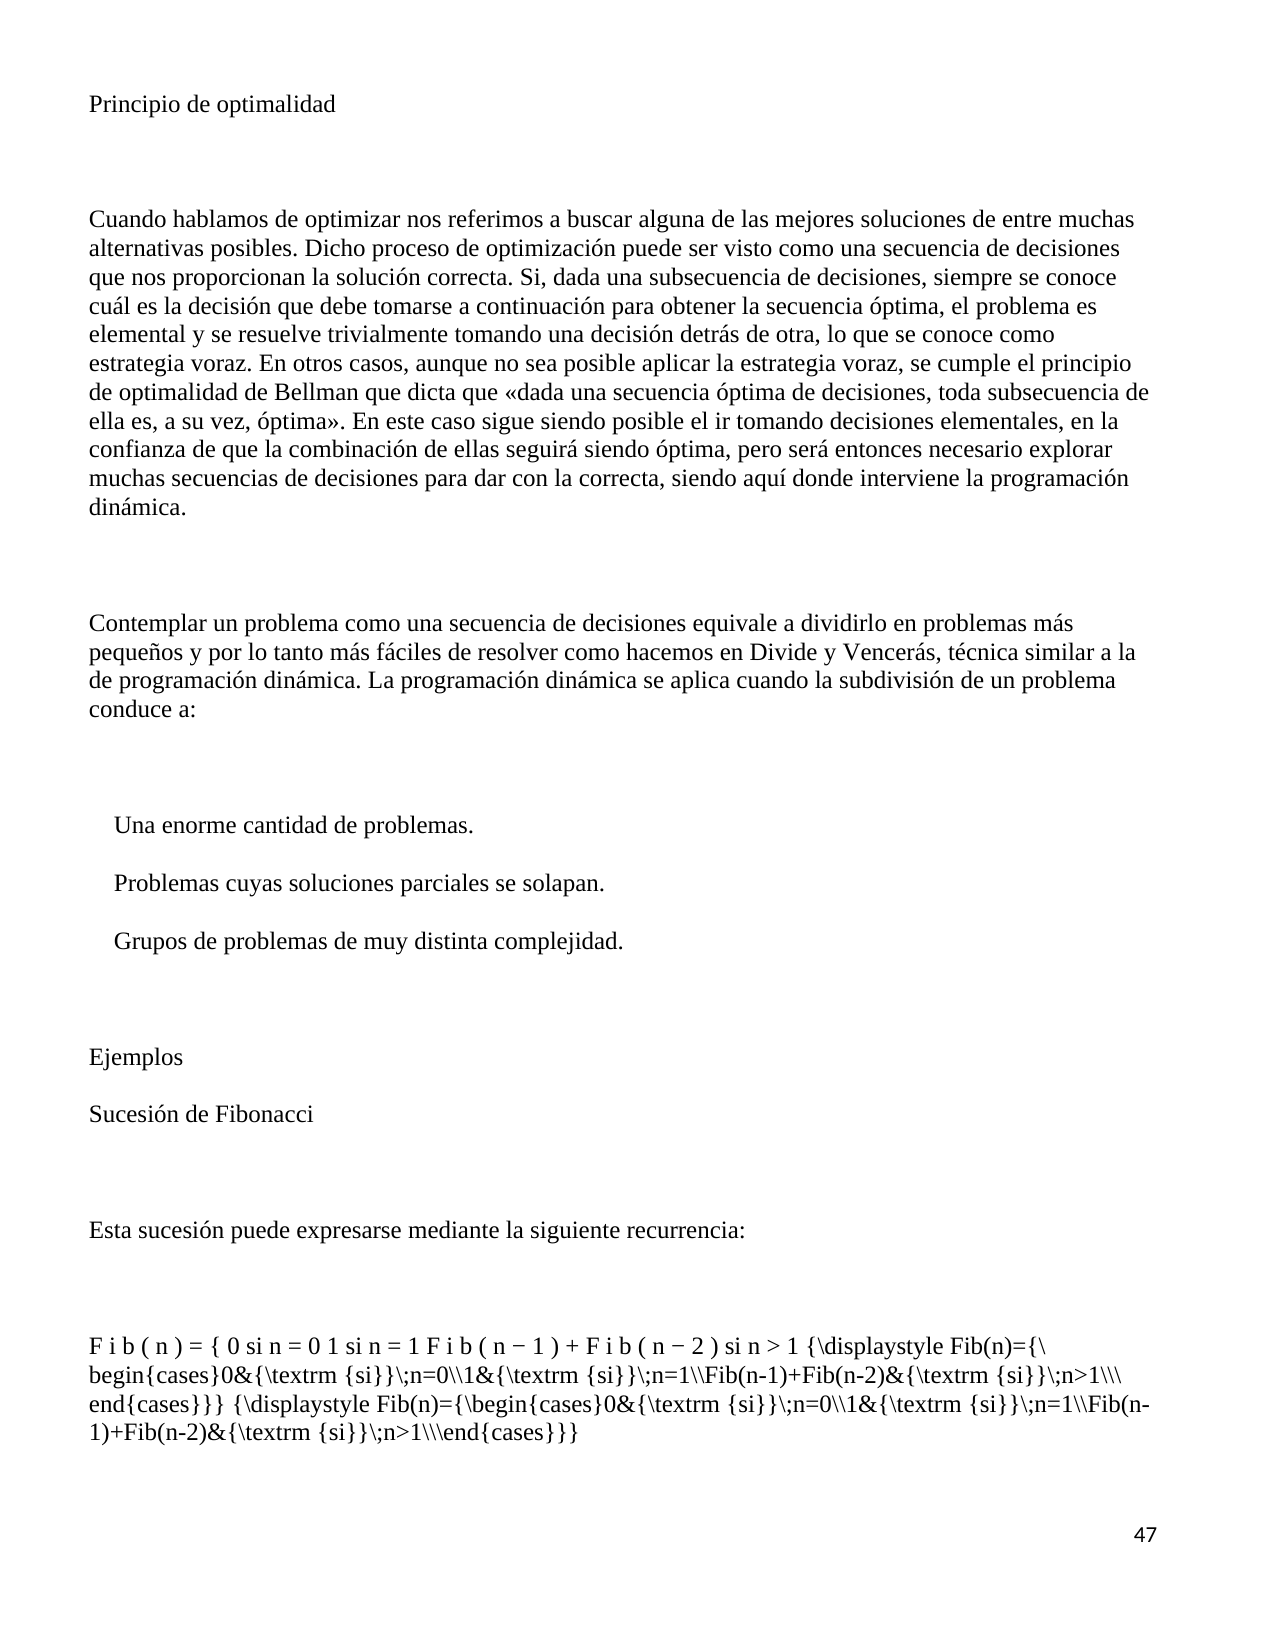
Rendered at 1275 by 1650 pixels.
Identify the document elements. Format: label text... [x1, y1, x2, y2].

text Sucesión de Fibonacci [89, 1099, 1157, 1128]
text Cuando hablamos de optimizar nos referimos a buscar alguna de las mejores soluciones de entre muchas alternativas posibles. Dicho proceso de optimización puede ser visto como una secuencia de decisiones que nos proporcionan la solución correcta. Si, dada una subsecuencia de decisiones, siempre se conoce cuál es la decisión que debe tomarse a continuación para obtener la secuencia óptima, el problema es elemental y se resuelve trivialmente tomando una decisión detrás de otra, lo que se conoce como estrategia voraz. En otros casos, aunque no sea posible aplicar la estrategia voraz, se cumple el principio de optimalidad de Bellman que dicta que «dada una secuencia óptima de decisiones, toda subsecuencia de ella es, a su vez, óptima». En este caso sigue siendo posible el ir tomando decisiones elementales, en la confianza de que la combinación de ellas seguirá siendo óptima, pero será entonces necesario explorar muchas secuencias de decisiones para dar con la correcta, siendo aquí donde interviene la programación dinámica. [89, 204, 1157, 521]
text Grupos de problemas de muy distinta complejidad. [89, 926, 1157, 954]
text Contemplar un problema como una secuencia de decisiones equivale a dividirlo en problemas más pequeños y por lo tanto más fáciles de resolver como hacemos en Divide y Vencerás, técnica similar a la de programación dinámica. La programación dinámica se aplica cuando la subdivisión de un problema conduce a: [89, 608, 1157, 723]
text Ejemplos [89, 1042, 1157, 1070]
text Esta sucesión puede expresarse mediante la siguiente recurrencia: [89, 1215, 1157, 1244]
text Problemas cuyas soluciones parciales se solapan. [89, 868, 1157, 897]
text F i b ( n ) = { 0 si n = 0 1 si n = 1 F i b ( n − 1 ) + F i b ( n − 2 ) si n > 1 {\displaystyle Fib(n)={\begin{cases}0&{\textrm {si}}\;n=0\\1&{\textrm {si}}\;n=1\\Fib(n-1)+Fib(n-2)&{\textrm {si}}\;n>1\\\end{cases}}} {\displaystyle Fib(n)={\begin{cases}0&{\textrm {si}}\;n=0\\1&{\textrm {si}}\;n=1\\Fib(n-1)+Fib(n-2)&{\textrm {si}}\;n>1\\\end{cases}}} [89, 1331, 1157, 1446]
text Principio de optimalidad [89, 89, 1157, 117]
text Una enorme cantidad de problemas. [89, 810, 1157, 839]
